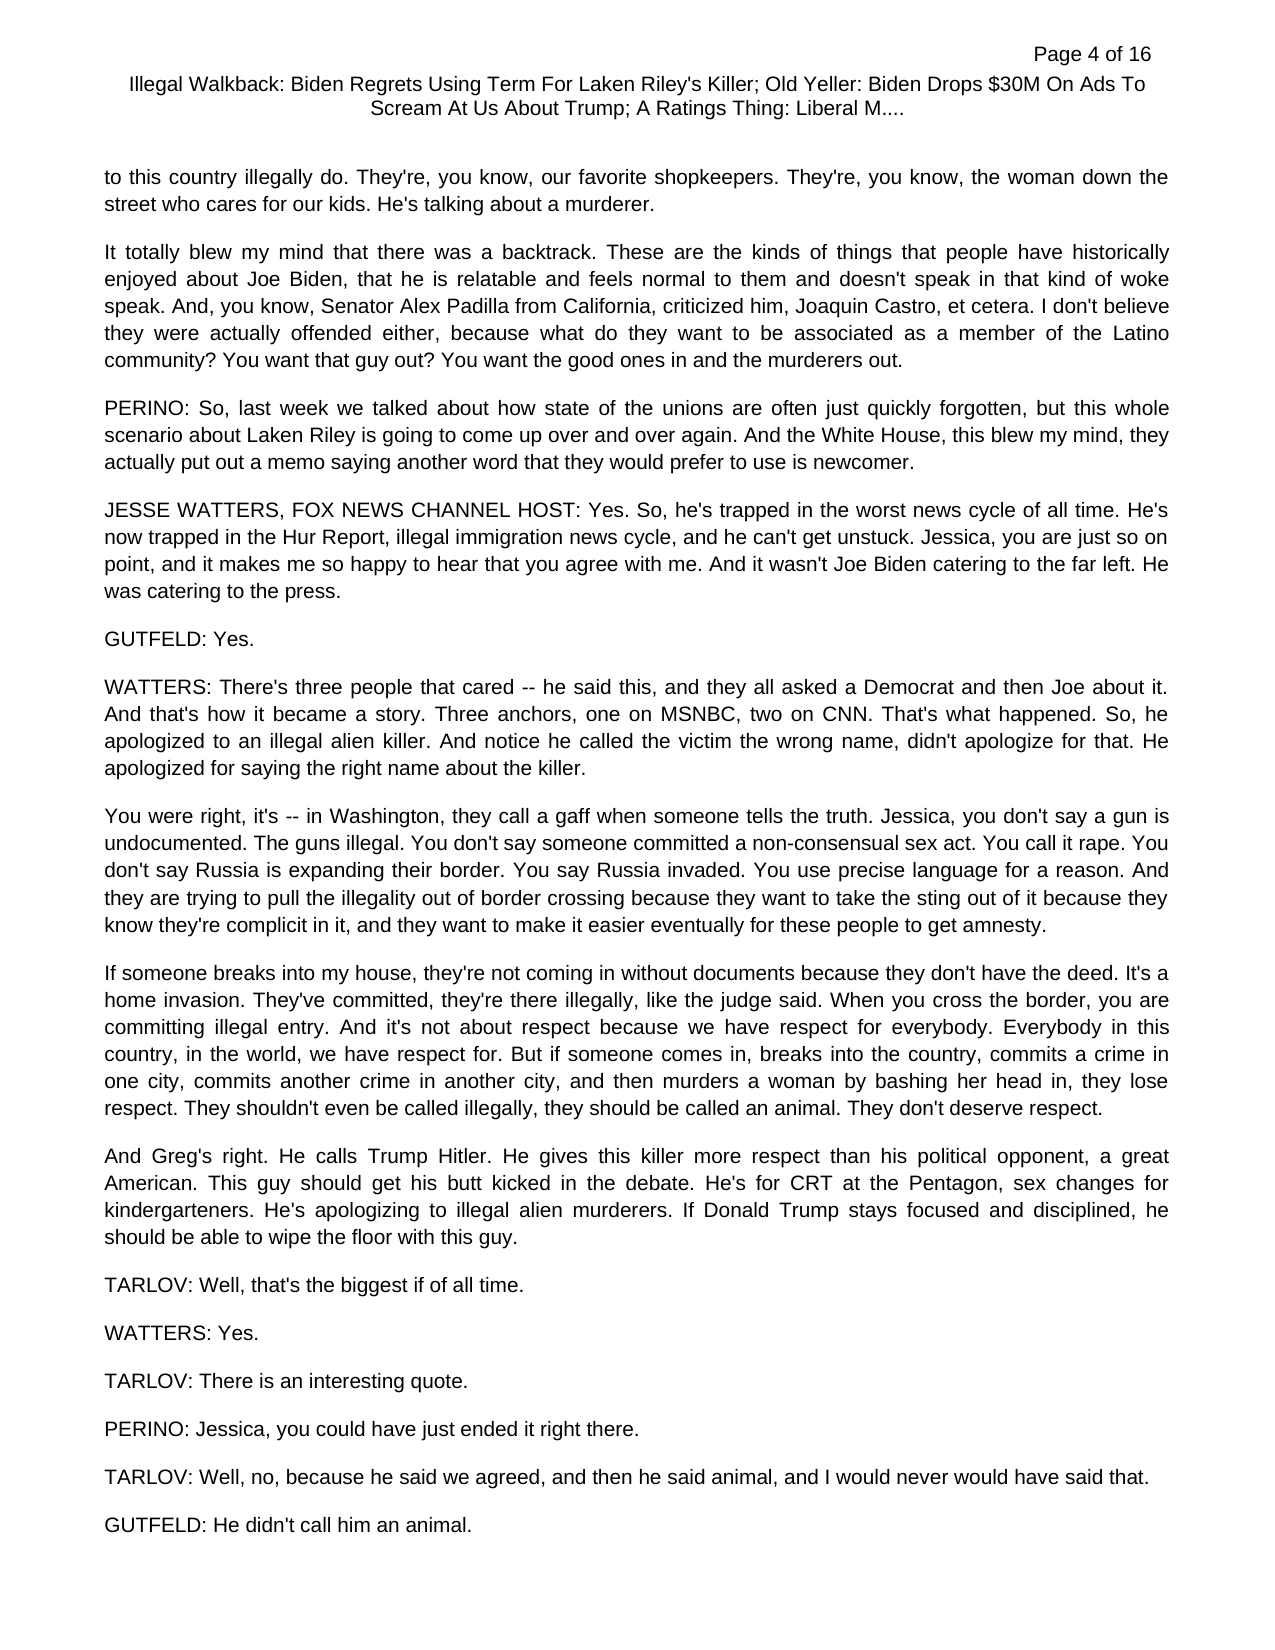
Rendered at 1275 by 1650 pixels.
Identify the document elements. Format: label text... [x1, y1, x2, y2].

text TARLOV: Well, that's the biggest if of all time. [104, 1270, 1171, 1297]
text It totally blew my mind that there was a backtrack. These are the kinds of things that people have historically enjoyed about Joe Biden, that he is relatable and feels normal to them and doesn't speak in that kind of woke speak. And, you know, Senator Alex Padilla from California, criticized him, Joaquin Castro, et cetera. I don't believe they were actually offended either, because what do they want to be associated as a member of the Latino community? You want that guy out? You want the good ones in and the murderers out. [104, 236, 1171, 372]
text GUTFELD: Yes. [104, 624, 1171, 651]
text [104, 161, 1171, 216]
text And Greg's right. He calls Trump Hitler. He gives this killer more respect than his political opponent, a great American. This guy should get his butt kicked in the debate. He's for CRT at the Pentagon, sex changes for kindergarteners. He's apologizing to illegal alien murderers. If Donald Trump stays focused and disciplined, he should be able to wipe the floor with this guy. [104, 1141, 1171, 1249]
text GUTFELD: He didn't call him an animal. [104, 1509, 1171, 1536]
text JESSE WATTERS, FOX NEWS CHANNEL HOST: Yes. So, he's trapped in the worst news cycle of all time. He's now trapped in the Hur Report, illegal immigration news cycle, and he can't get unstuck. Jessica, you are just so on point, and it makes me so happy to hear that you agree with me. And it wasn't Joe Biden catering to the far left. He was catering to the press. [104, 495, 1171, 603]
text WATTERS: There's three people that cared -- he said this, and they all asked a Democrat and then Joe about it. And that's how it became a story. Three anchors, one on MSNBC, two on CNN. That's what happened. So, he apologized to an illegal alien killer. And notice he called the victim the wrong name, didn't apologize for that. He apologized for saying the right name about the killer. [104, 672, 1171, 780]
text PERINO: So, last week we talked about how state of the unions are often just quickly forgotten, but this whole scenario about Laken Riley is going to come up over and over again. And the White House, this blew my mind, they actually put out a memo saying another word that they would prefer to use is newcomer. [104, 393, 1171, 474]
text TARLOV: There is an interesting quote. [104, 1366, 1171, 1393]
text WATTERS: Yes. [104, 1318, 1171, 1345]
text PERINO: Jessica, you could have just ended it right there. [104, 1413, 1171, 1441]
text You were right, it's -- in Washington, they call a gaff when someone tells the truth. Jessica, you don't say a gun is undocumented. The guns illegal. You don't say someone committed a non-consensual sex act. You call it rape. You don't say Russia is expanding their border. You say Russia invaded. You use precise language for a reason. And they are trying to pull the illegality out of border crossing because they want to take the sting out of it because they know they're complicit in it, and they want to make it easier eventually for these people to get amnesty. [104, 801, 1171, 936]
text If someone breaks into my house, they're not coming in without documents because they don't have the deed. It's a home invasion. They've committed, they're there illegally, like the judge said. When you cross the border, you are committing illegal entry. And it's not about respect because we have respect for everybody. Everybody in this country, in the world, we have respect for. But if someone comes in, breaks into the country, commits a crime in one city, commits another crime in another city, and then murders a woman by bashing her head in, they lose respect. They shouldn't even be called illegally, they should be called an animal. They don't deserve respect. [104, 957, 1171, 1120]
text TARLOV: Well, no, because he said we agreed, and then he said animal, and I would never would have said that. [104, 1461, 1171, 1488]
